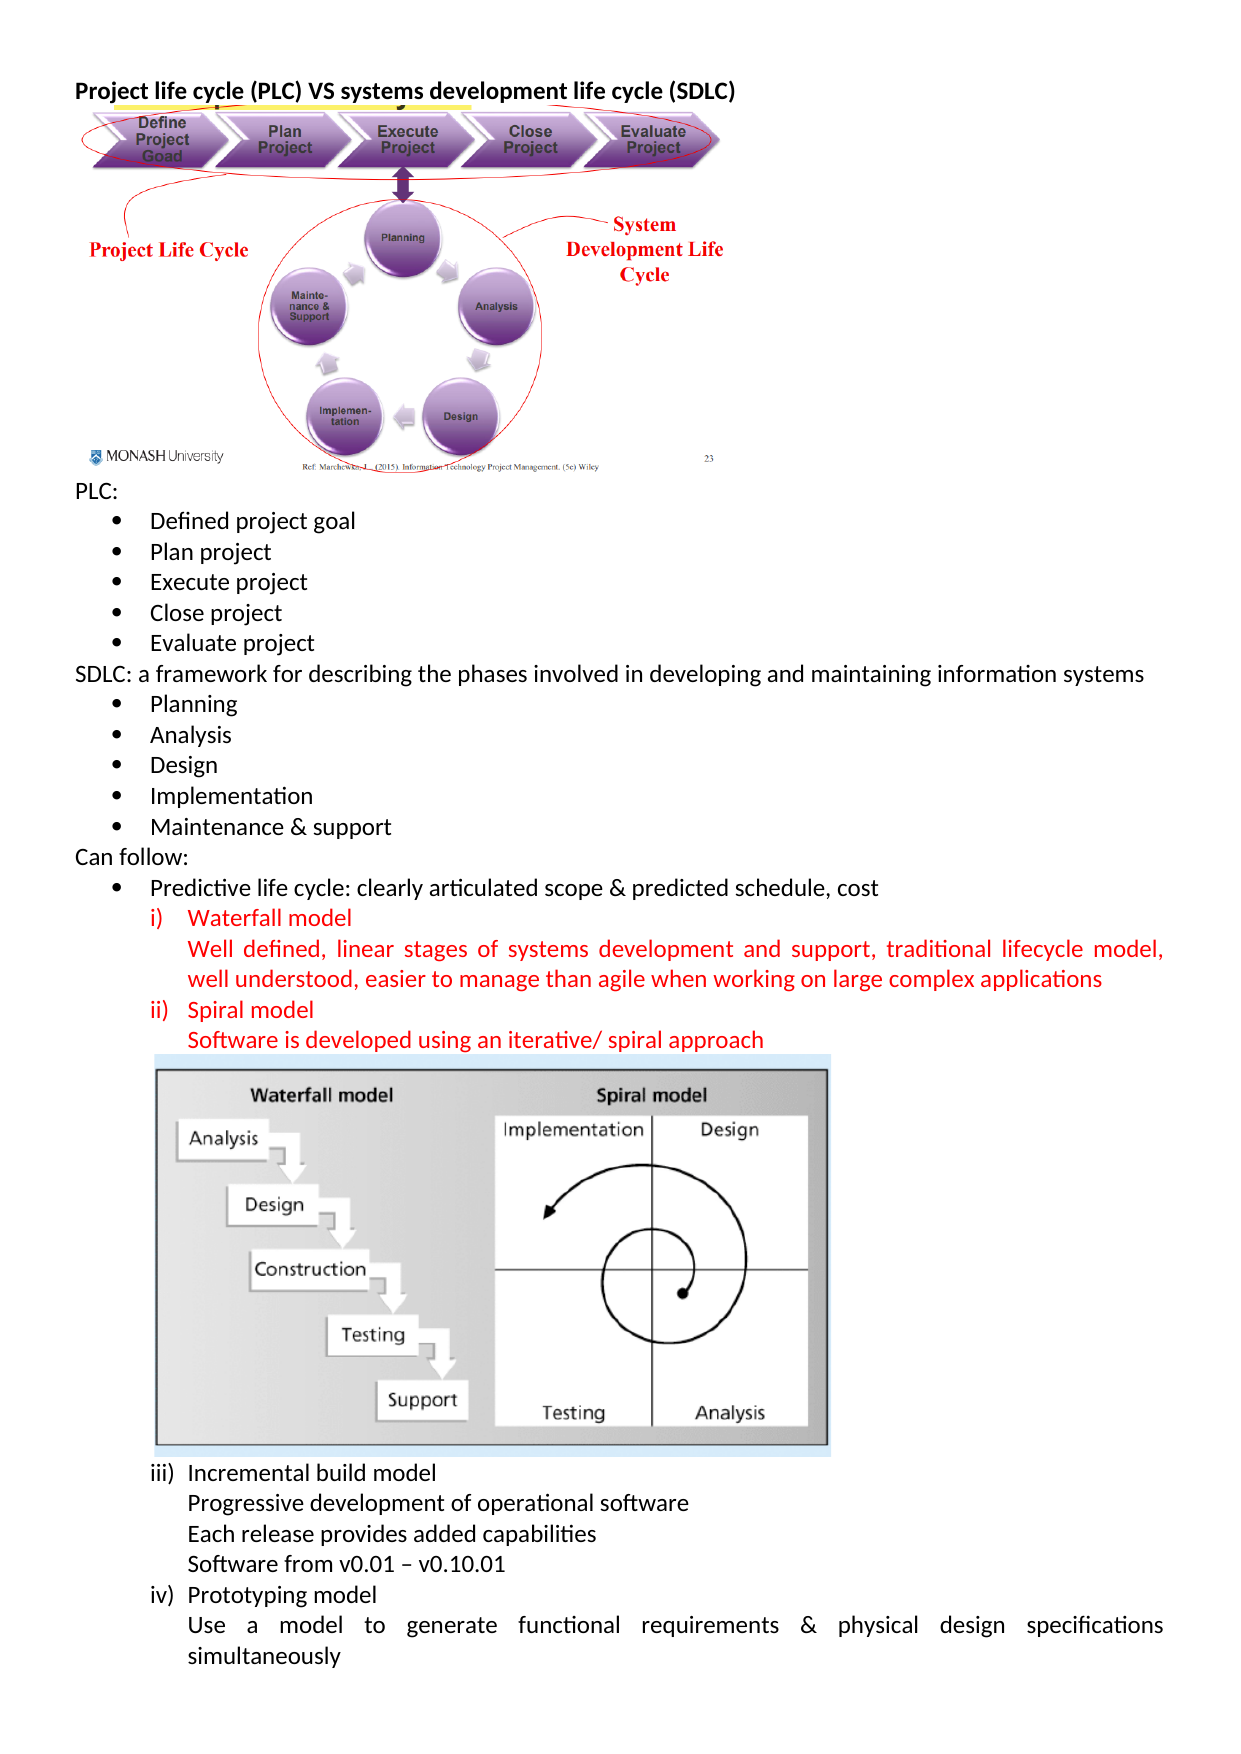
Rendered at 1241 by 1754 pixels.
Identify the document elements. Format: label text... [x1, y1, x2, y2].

list Maintenance & support [112, 811, 1165, 841]
text SDLC: a framework for describing the phases involved in developing and maintaining information systems [75, 658, 1165, 688]
list Each release provides added capabilities [187, 1518, 1165, 1549]
list Use a model to generate functional requirements & physical design specifications simultaneously [187, 1610, 1165, 1671]
list Progressive development of operational software [187, 1488, 1165, 1518]
subtitle Project life cycle (PLC) VS systems development life cycle (SDLC) [75, 75, 1165, 106]
list Prototyping model [150, 1579, 1165, 1610]
list Planning [112, 688, 1165, 719]
picture [154, 1054, 832, 1457]
list Predictive life cycle: clearly articulated scope & predicted schedule, cost [112, 872, 1165, 902]
list Software from v0.01 – v0.10.01 [187, 1549, 1165, 1579]
list Plan project [112, 536, 1165, 566]
list Software is developed using an iterative/ spiral approach [187, 1024, 1165, 1055]
list Close project [112, 597, 1165, 627]
list Defined project goal [112, 505, 1165, 536]
list Spiral model [150, 994, 1165, 1024]
text PLC: [75, 475, 1165, 505]
list Implementation [112, 780, 1165, 811]
list Incremental build model [150, 1457, 1165, 1488]
list Evaluate project [112, 627, 1165, 658]
list Design [112, 749, 1165, 780]
list Well defined, linear stages of systems development and support, traditional lifecycle model, well understood, easier to manage than agile when working on large complex applications [187, 933, 1165, 994]
text Can follow: [75, 841, 1165, 872]
list Waterfall model [150, 902, 1165, 933]
list Execute project [112, 566, 1165, 597]
list Analysis [112, 719, 1165, 749]
picture [75, 105, 736, 475]
